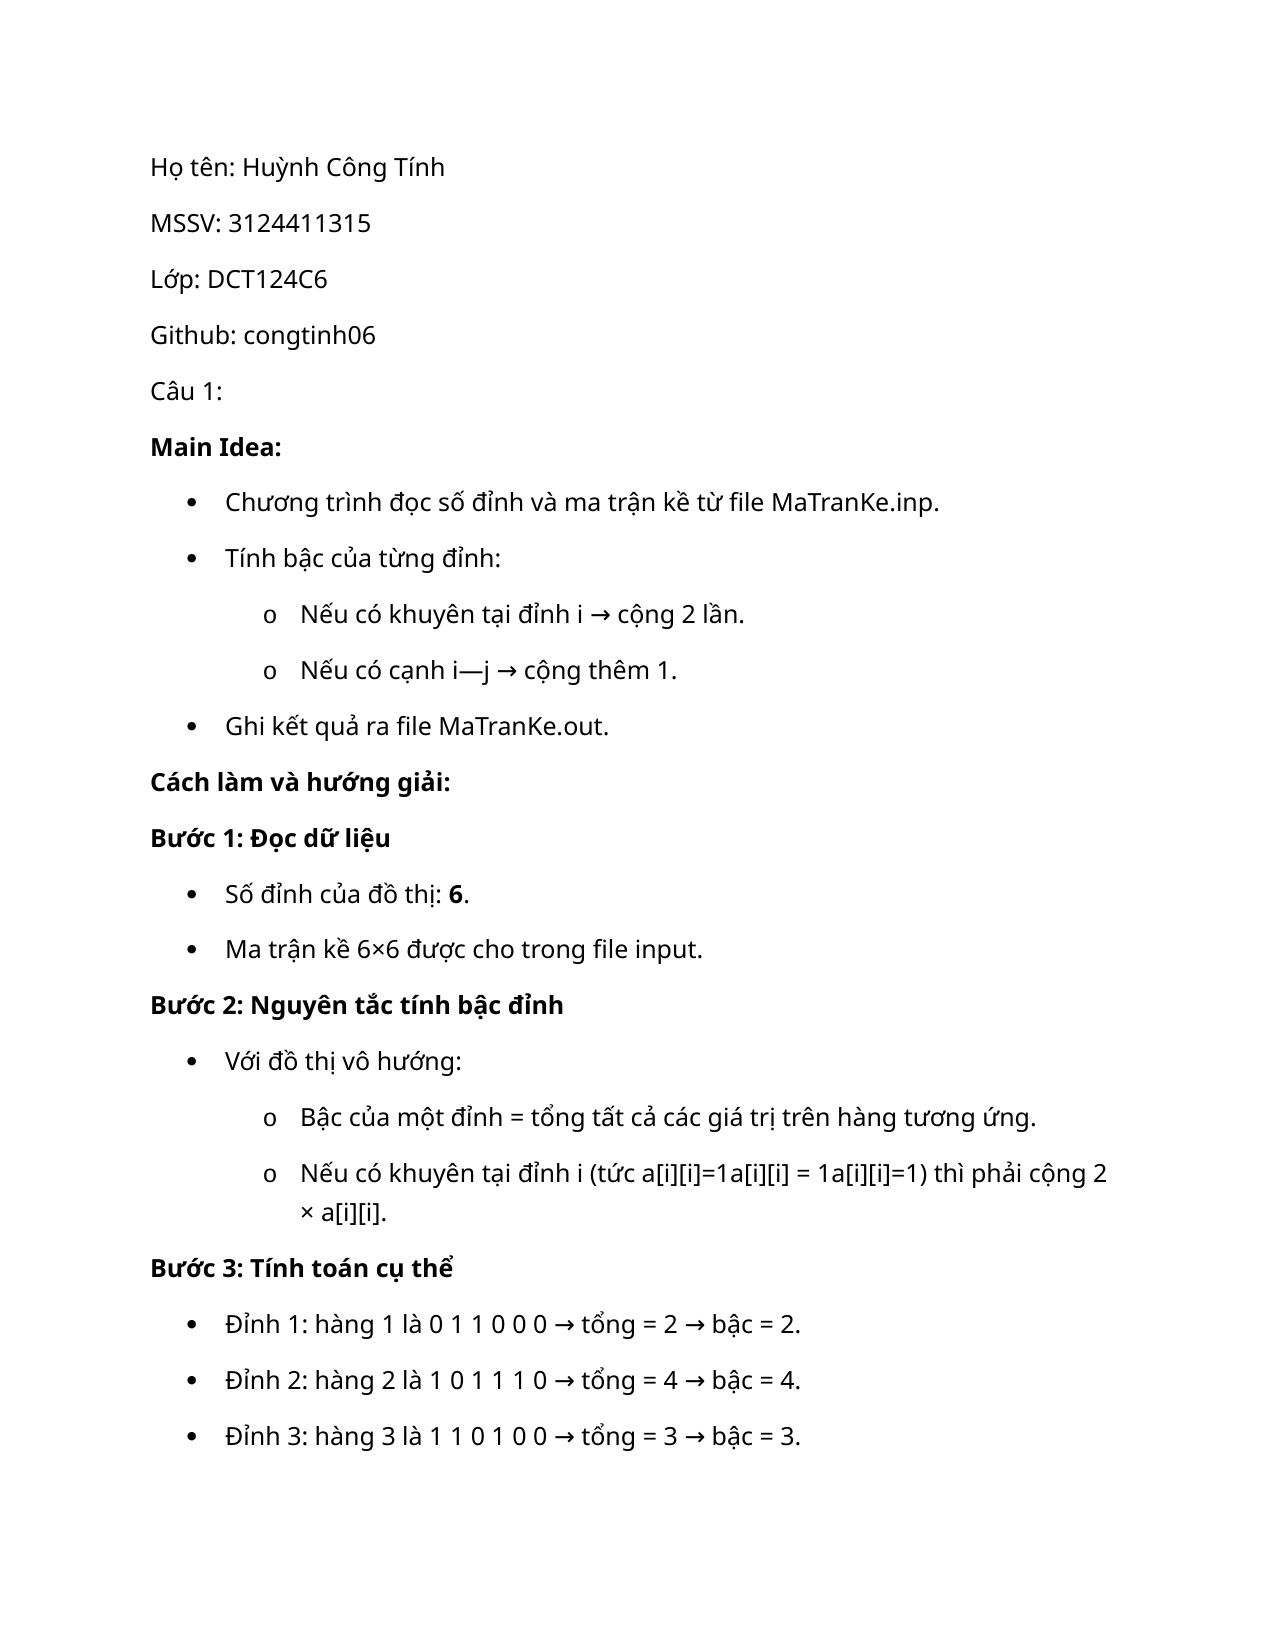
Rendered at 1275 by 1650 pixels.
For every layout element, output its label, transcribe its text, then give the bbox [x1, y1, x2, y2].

text Bước 3: Tính toán cụ thể [150, 1251, 1125, 1285]
list Bậc của một đỉnh = tổng tất cả các giá trị trên hàng tương ứng. [262, 1099, 1125, 1134]
list Số đỉnh của đồ thị: 6. [187, 876, 1125, 910]
text Câu 1: [150, 373, 1125, 407]
list Ghi kết quả ra file MaTranKe.out. [187, 709, 1125, 743]
list Nếu có khuyên tại đỉnh i (tức a[i][i]=1a[i][i] = 1a[i][i]=1) thì phải cộng 2 × a[i][i]. [262, 1156, 1125, 1229]
text Lớp: DCT124C6 [150, 262, 1125, 296]
list Nếu có khuyên tại đỉnh i → cộng 2 lần. [262, 597, 1125, 631]
text Main Idea: [150, 429, 1125, 463]
text Cách làm và hướng giải: [150, 764, 1125, 799]
list Chương trình đọc số đỉnh và ma trận kề từ file MaTranKe.inp. [187, 485, 1125, 519]
list Với đồ thị vô hướng: [187, 1044, 1125, 1078]
list Đỉnh 2: hàng 2 là 1 0 1 1 1 0 → tổng = 4 → bậc = 4. [187, 1362, 1125, 1397]
text Bước 2: Nguyên tắc tính bậc đỉnh [150, 988, 1125, 1022]
list Đỉnh 3: hàng 3 là 1 1 0 1 0 0 → tổng = 3 → bậc = 3. [187, 1418, 1125, 1452]
text MSSV: 3124411315 [150, 206, 1125, 240]
list Ma trận kề 6×6 được cho trong file input. [187, 932, 1125, 966]
text Github: congtinh06 [150, 317, 1125, 352]
list Nếu có cạnh i—j → cộng thêm 1. [262, 653, 1125, 687]
text Bước 1: Đọc dữ liệu [150, 820, 1125, 854]
list Tính bậc của từng đỉnh: [187, 541, 1125, 575]
text Họ tên: Huỳnh Công Tính [150, 150, 1125, 184]
list Đỉnh 1: hàng 1 là 0 1 1 0 0 0 → tổng = 2 → bậc = 2. [187, 1307, 1125, 1341]
